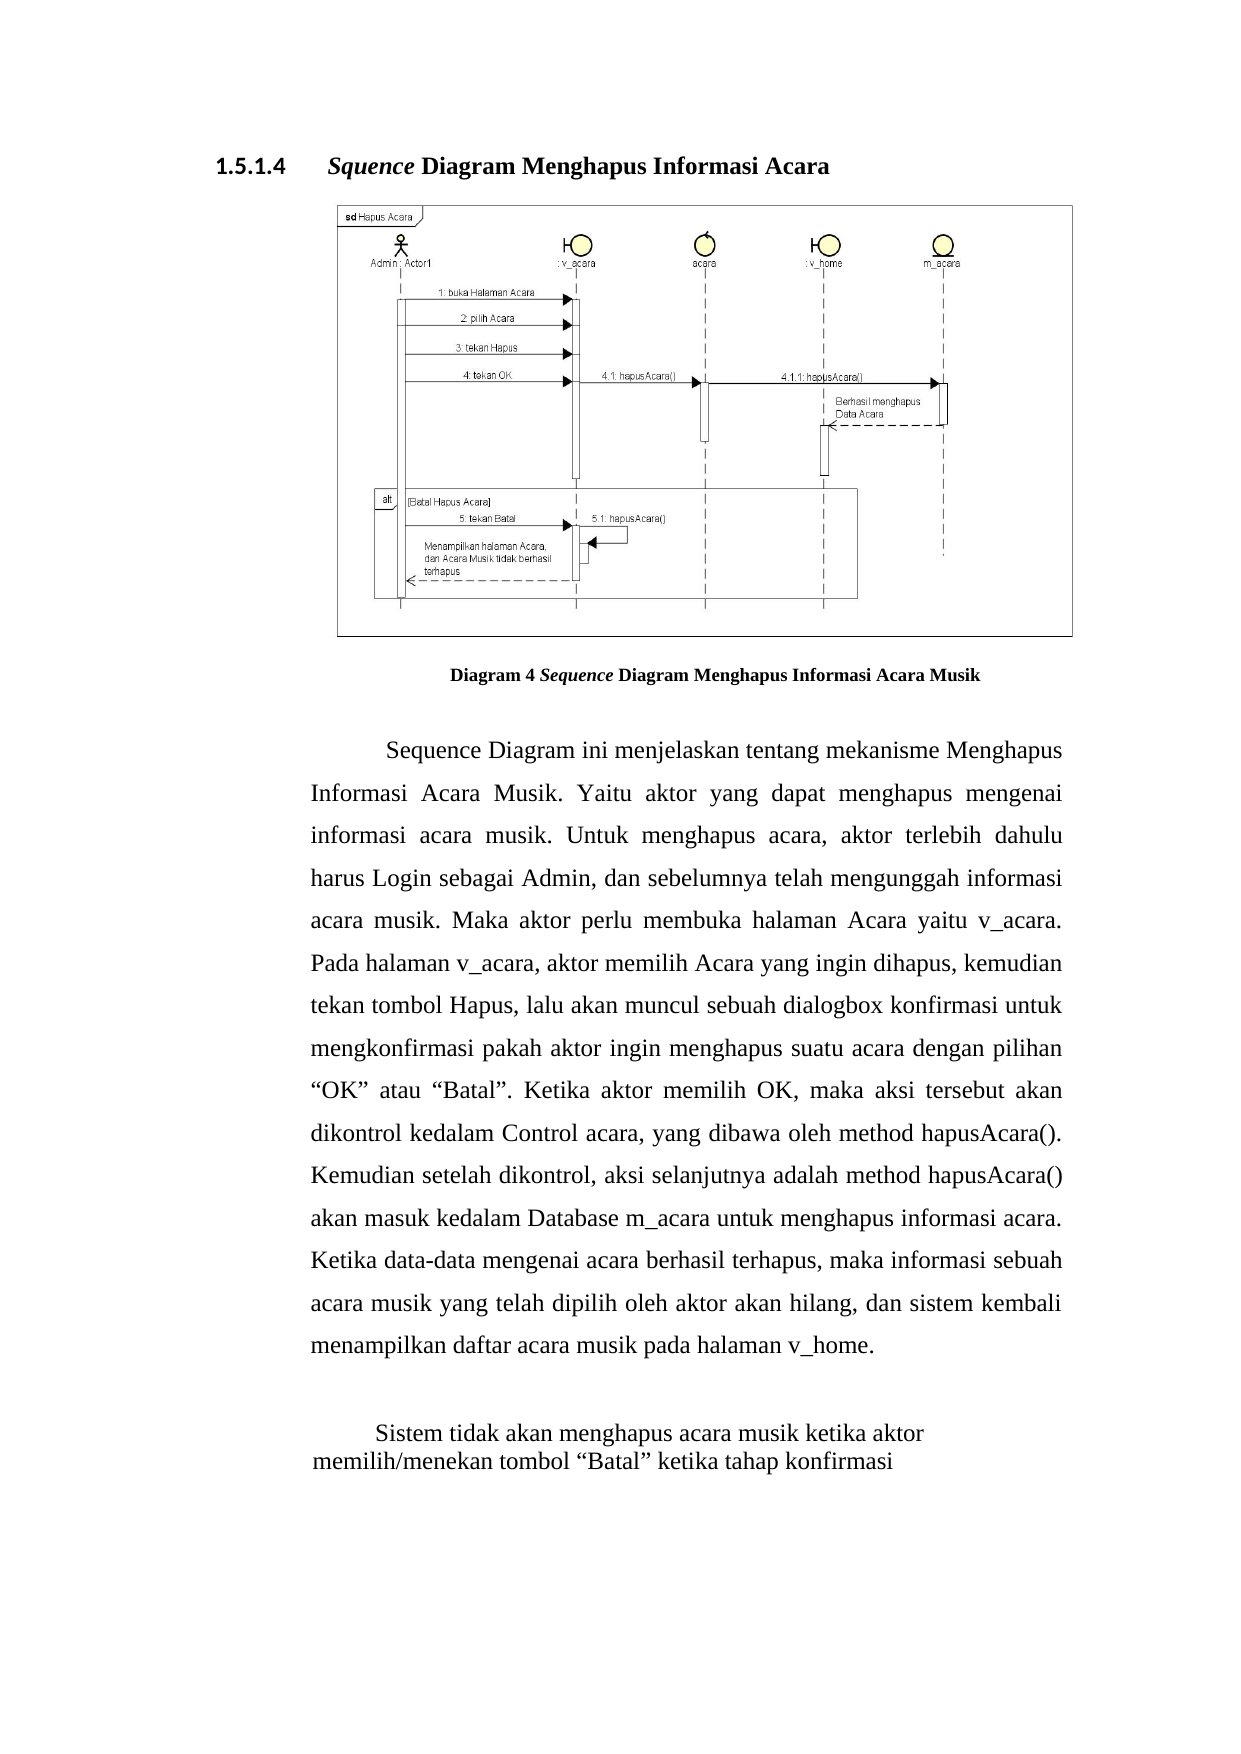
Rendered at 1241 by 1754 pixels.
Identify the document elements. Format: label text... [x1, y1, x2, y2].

list Squence Diagram Menghapus Informasi Acara [215, 150, 1090, 181]
text Sistem tidak akan menghapus acara musik ketika aktor memilih/menekan tombol “Batal” ketika tahap konfirmasi [312, 1418, 1090, 1475]
picture [329, 197, 1080, 644]
text Diagram 4 Sequence Diagram Menghapus Informasi Acara Musik [383, 663, 1090, 685]
text Sequence Diagram ini menjelaskan tentang mekanisme Menghapus Informasi Acara Musik. Yaitu aktor yang dapat menghapus mengenai informasi acara musik. Untuk menghapus acara, aktor terlebih dahulu harus Login sebagai Admin, dan sebelumnya telah mengunggah informasi acara musik. Maka aktor perlu membuka halaman Acara yaitu v_acara. Pada halaman v_acara, aktor memilih Acara yang ingin dihapus, kemudian tekan tombol Hapus, lalu akan muncul sebuah dialogbox konfirmasi untuk mengkonfirmasi pakah aktor ingin menghapus suatu acara dengan pilihan “OK” atau “Batal”. Ketika aktor memilih OK, maka aksi tersebut akan dikontrol kedalam Control acara, yang dibawa oleh method hapusAcara(). Kemudian setelah dikontrol, aksi selanjutnya adalah method hapusAcara() akan masuk kedalam Database m_acara untuk menghapus informasi acara. Ketika data-data mengenai acara berhasil terhapus, maka informasi sebuah acara musik yang telah dipilih oleh aktor akan hilang, dan sistem kembali menampilkan daftar acara musik pada halaman v_home. [310, 735, 1063, 1359]
